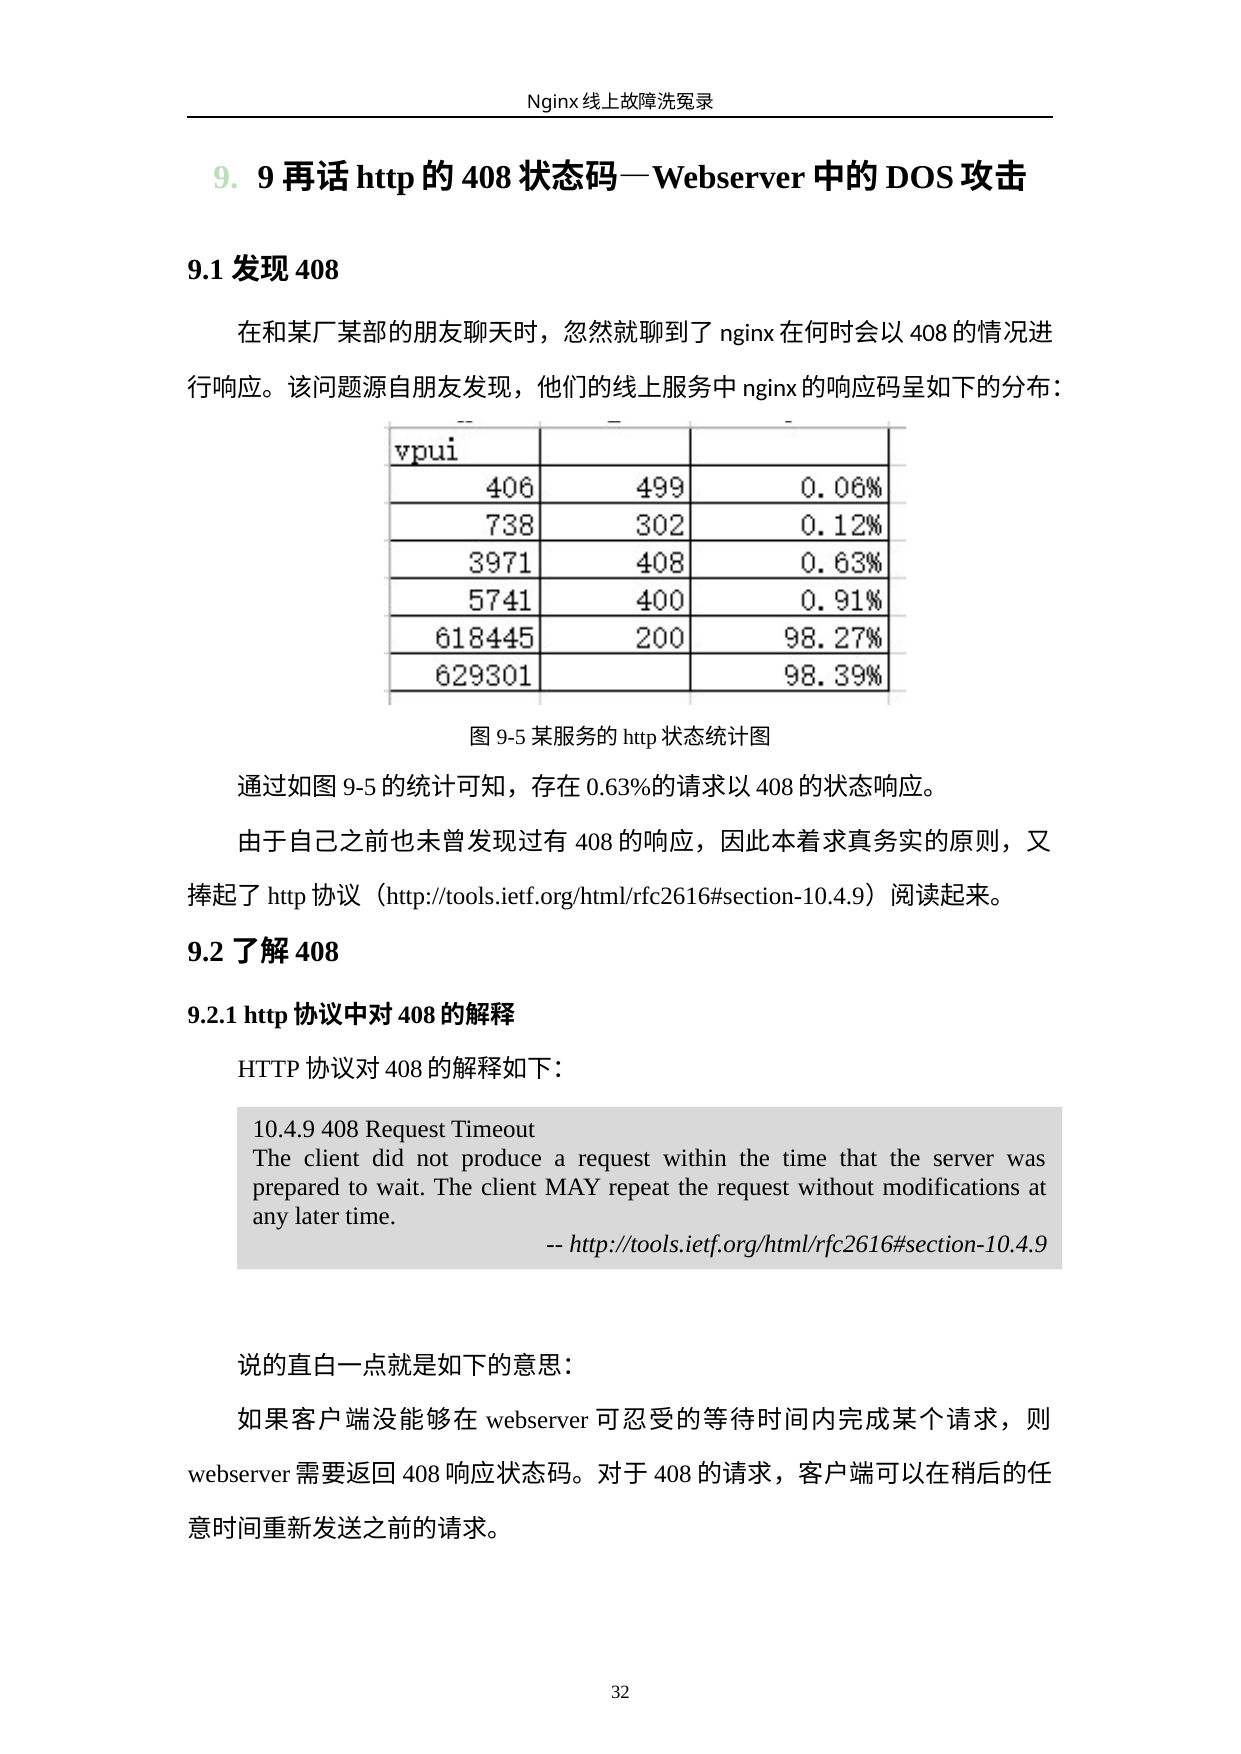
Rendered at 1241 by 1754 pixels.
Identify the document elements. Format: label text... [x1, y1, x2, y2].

text 说的直白一点就是如下的意思： [187, 1345, 1053, 1381]
text HTTP协议对408的解释如下： [187, 1049, 1053, 1085]
subtitle 9 再话http的408状态码—Webserver中的DOS攻击 [187, 150, 1053, 198]
text 在和某厂某部的朋友聊天时，忽然就聊到了nginx在何时会以408的情况进行响应。该问题源自朋友发现，他们的线上服务中nginx的响应码呈如下的分布： [187, 313, 1053, 403]
subtitle http协议中对408的解释 [187, 994, 1053, 1031]
subtitle 发现408 [187, 248, 1053, 288]
picture [383, 421, 907, 705]
text 由于自己之前也未曾发现过有408的响应，因此本着求真务实的原则，又捧起了http协议（http://tools.ietf.org/html/rfc2616#section-10.4.9）阅读起来。 [187, 821, 1053, 912]
text 如果客户端没能够在webserver可忍受的等待时间内完成某个请求，则webserver需要返回408响应状态码。对于408的请求，客户端可以在稍后的任意时间重新发送之前的请求。 [187, 1399, 1053, 1544]
subtitle 了解408 [187, 930, 1053, 969]
